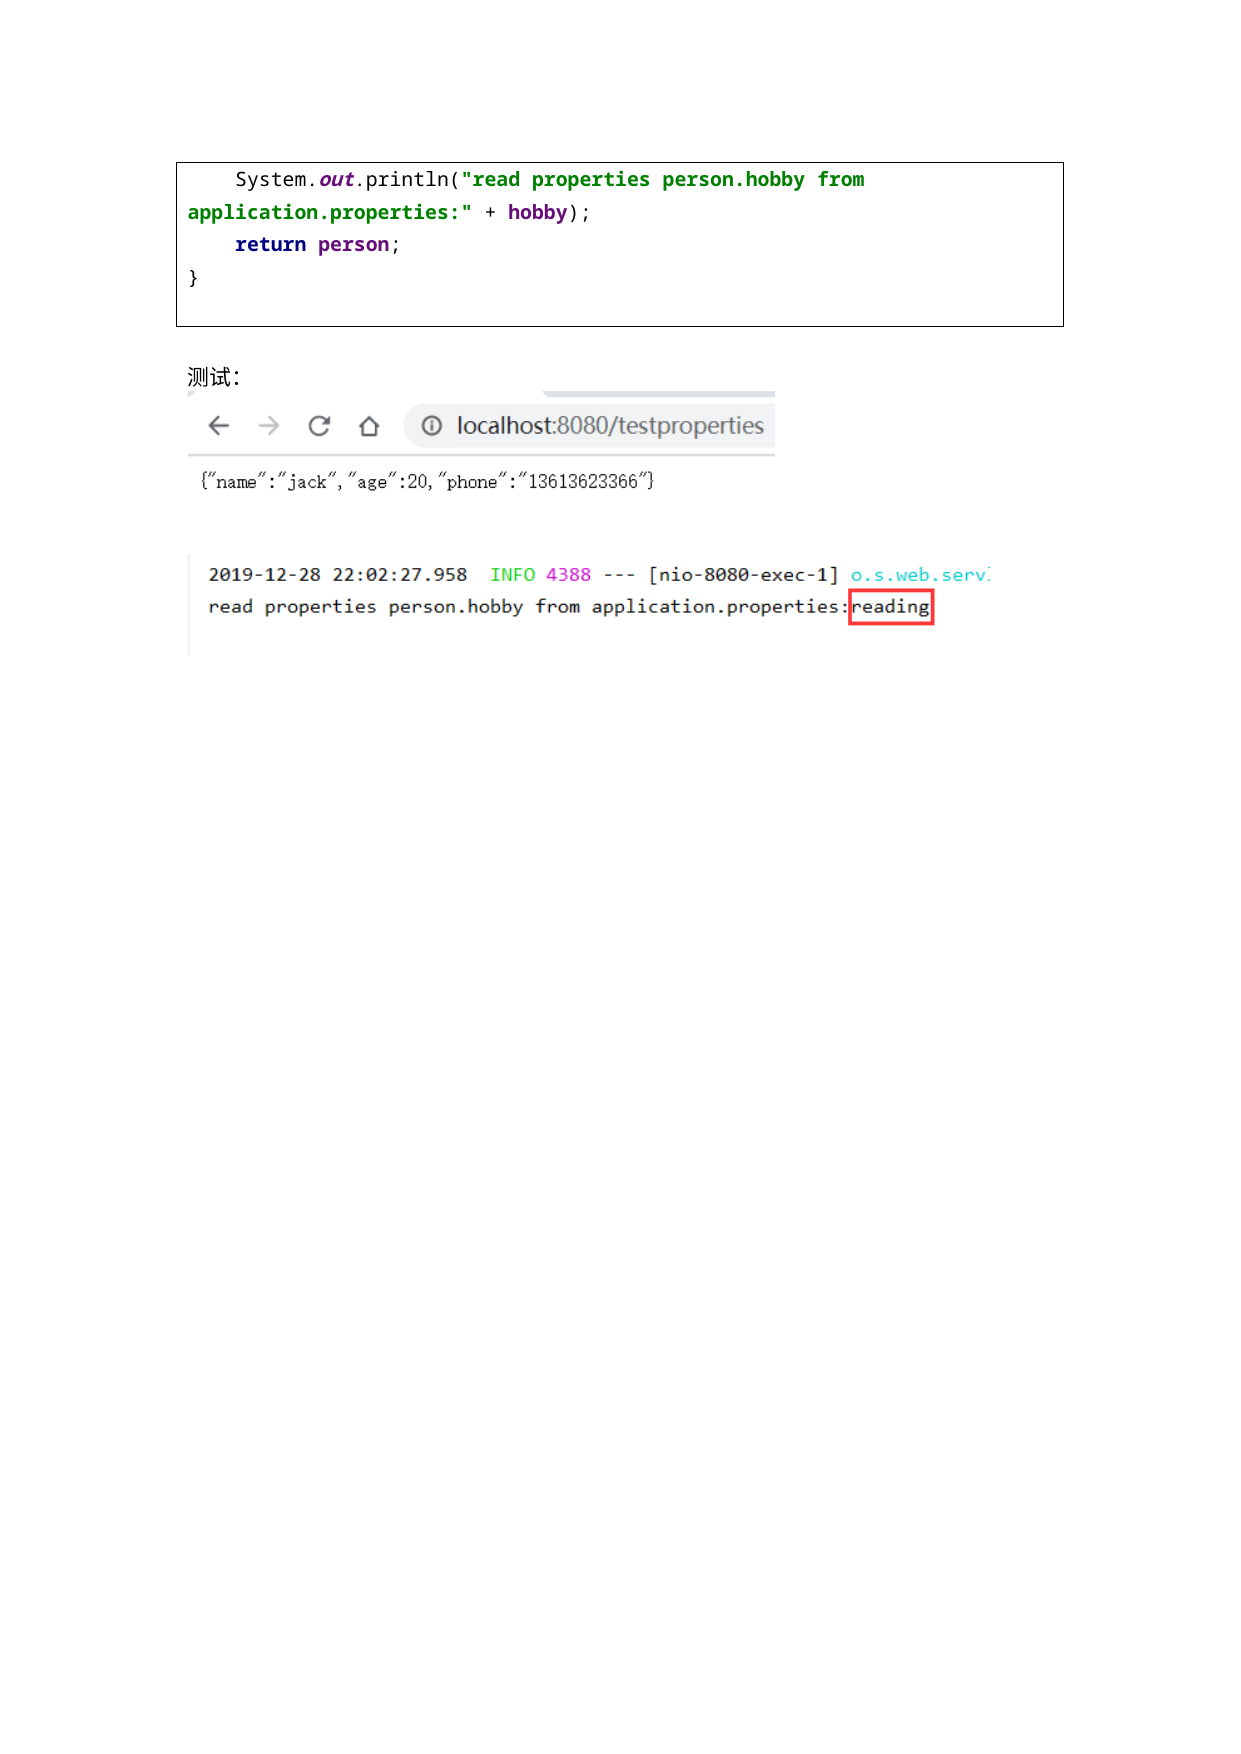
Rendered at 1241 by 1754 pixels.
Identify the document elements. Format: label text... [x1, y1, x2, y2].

list 测试： [187, 359, 1053, 392]
picture [187, 391, 775, 536]
picture [187, 554, 990, 656]
